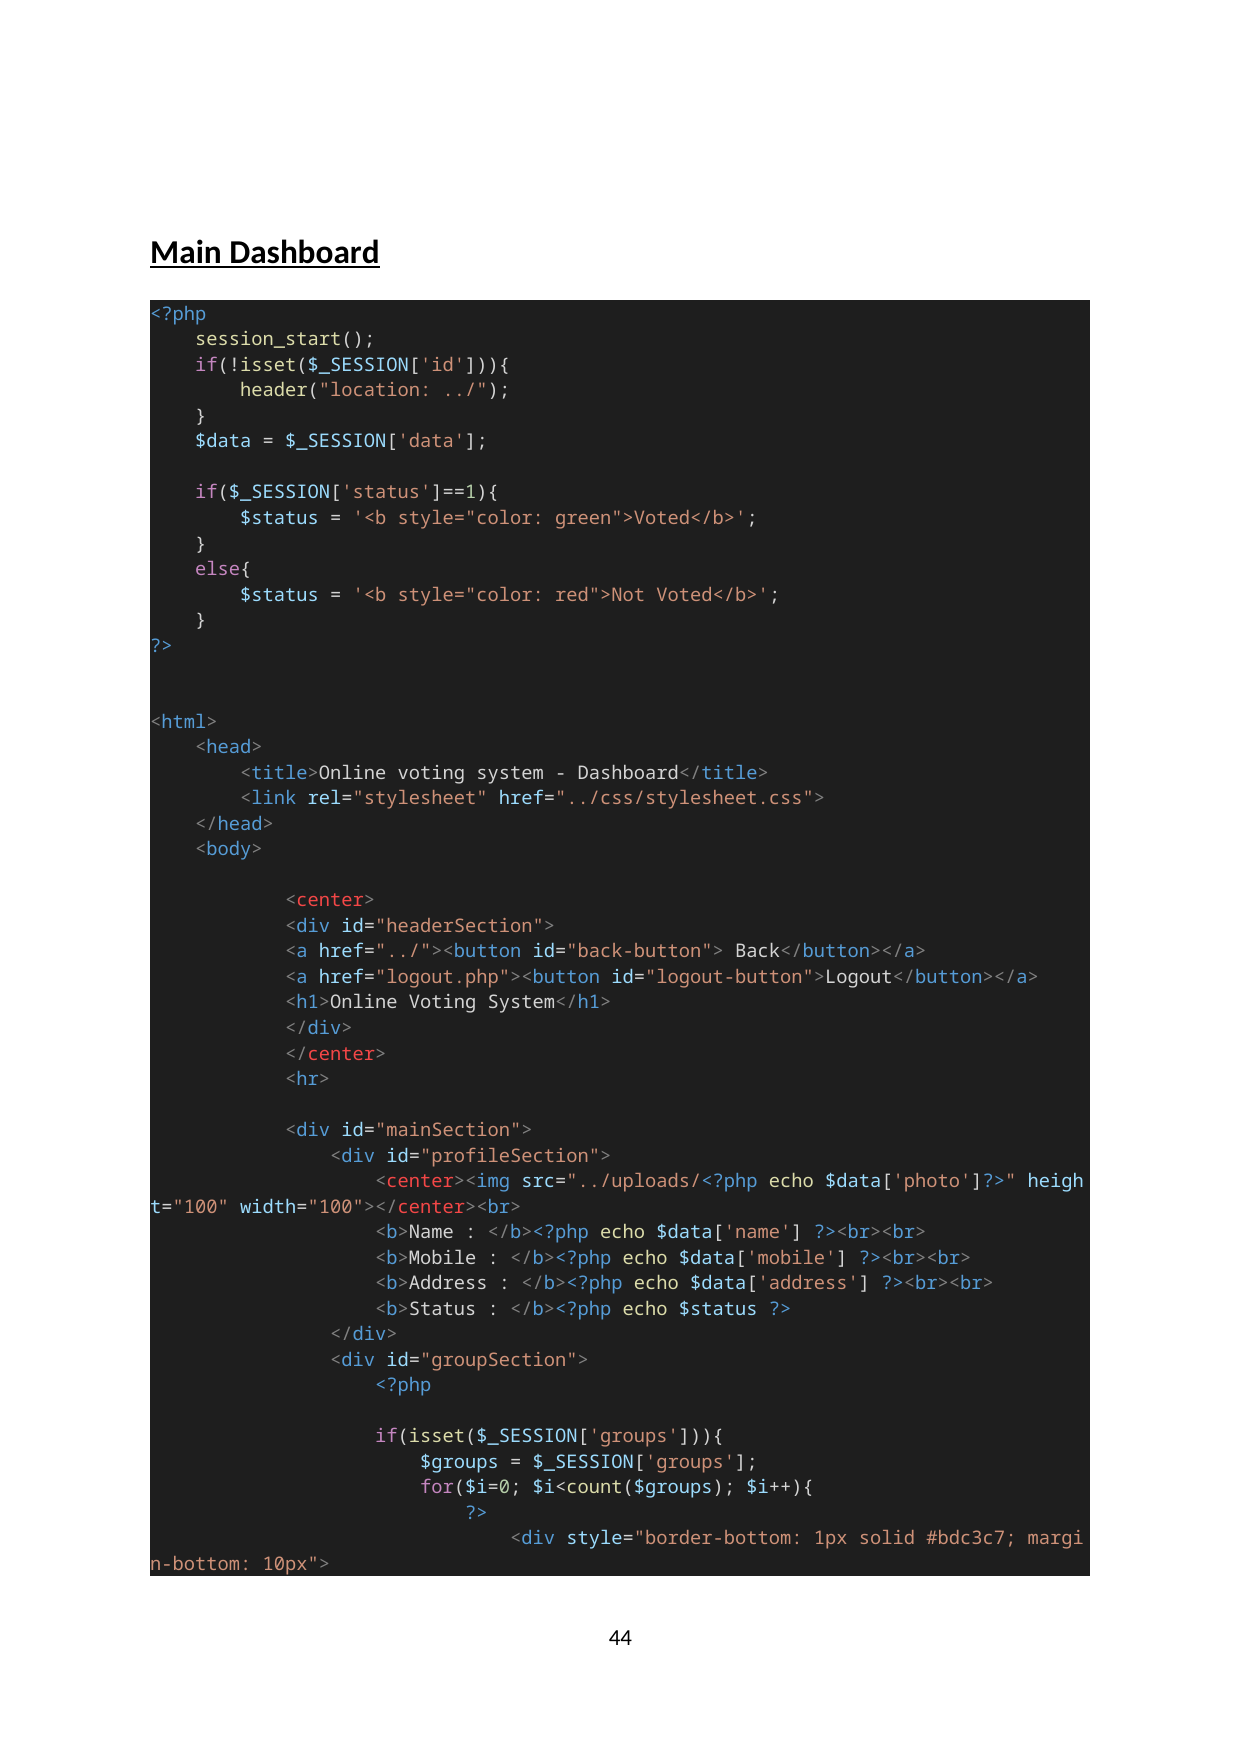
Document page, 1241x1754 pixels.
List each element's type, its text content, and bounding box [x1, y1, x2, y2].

text <body> [150, 836, 1090, 861]
text <div id="mainSection"> [150, 1116, 1090, 1142]
text <div id="groupSection"> [150, 1346, 1090, 1372]
text <html> [150, 708, 1090, 733]
text <b>Address : </b><?php echo $data['address'] ?><br><br> [150, 1269, 1090, 1295]
text <center> [150, 887, 1090, 912]
text </center> [150, 1040, 1090, 1065]
text } [150, 606, 1090, 632]
text if(isset($_SESSION['groups'])){ [150, 1423, 1090, 1448]
text if($_SESSION['status']==1){ [150, 479, 1090, 504]
text for($i=0; $i<count($groups); $i++){ [150, 1474, 1090, 1499]
text <div id="headerSection"> [150, 912, 1090, 938]
text <hr> [150, 1065, 1090, 1091]
text <link rel="stylesheet" href="../css/stylesheet.css"> [150, 784, 1090, 810]
text </head> [150, 810, 1090, 836]
text header("location: ../"); [150, 377, 1090, 402]
text <b>Name : </b><?php echo $data['name'] ?><br><br> [150, 1218, 1090, 1244]
text </div> [150, 1014, 1090, 1040]
text ?> [150, 632, 1090, 657]
text </div> [150, 1321, 1090, 1346]
text <?php [150, 1372, 1090, 1397]
text <b>Status : </b><?php echo $status ?> [150, 1295, 1090, 1321]
text $status = '<b style="color: red">Not Voted</b>'; [150, 581, 1090, 606]
text <b>Mobile : </b><?php echo $data['mobile'] ?><br><br> [150, 1244, 1090, 1269]
text } [150, 402, 1090, 428]
text <a href="logout.php"><button id="logout-button">Logout</button></a> [150, 963, 1090, 989]
text <div id="profileSection"> [150, 1142, 1090, 1167]
text $groups = $_SESSION['groups']; [150, 1448, 1090, 1474]
text ?> [150, 1499, 1090, 1525]
text if(!isset($_SESSION['id'])){ [150, 351, 1090, 377]
text Main Dashboard [150, 231, 1090, 272]
text <center><img src="../uploads/<?php echo $data['photo']?>" height="100" width="100"></center><br> [150, 1167, 1090, 1218]
text $status = '<b style="color: green">Voted</b>'; [150, 504, 1090, 530]
text <a href="../"><button id="back-button"> Back</button></a> [150, 938, 1090, 963]
text <div style="border-bottom: 1px solid #bdc3c7; margin-bottom: 10px"> [150, 1525, 1090, 1576]
text } [150, 530, 1090, 555]
text <h1>Online Voting System</h1> [150, 989, 1090, 1014]
text session_start(); [150, 326, 1090, 351]
text <title>Online voting system - Dashboard</title> [150, 759, 1090, 784]
text else{ [150, 555, 1090, 581]
text <?php [150, 300, 1090, 326]
text <head> [150, 733, 1090, 759]
text $data = $_SESSION['data']; [150, 428, 1090, 453]
